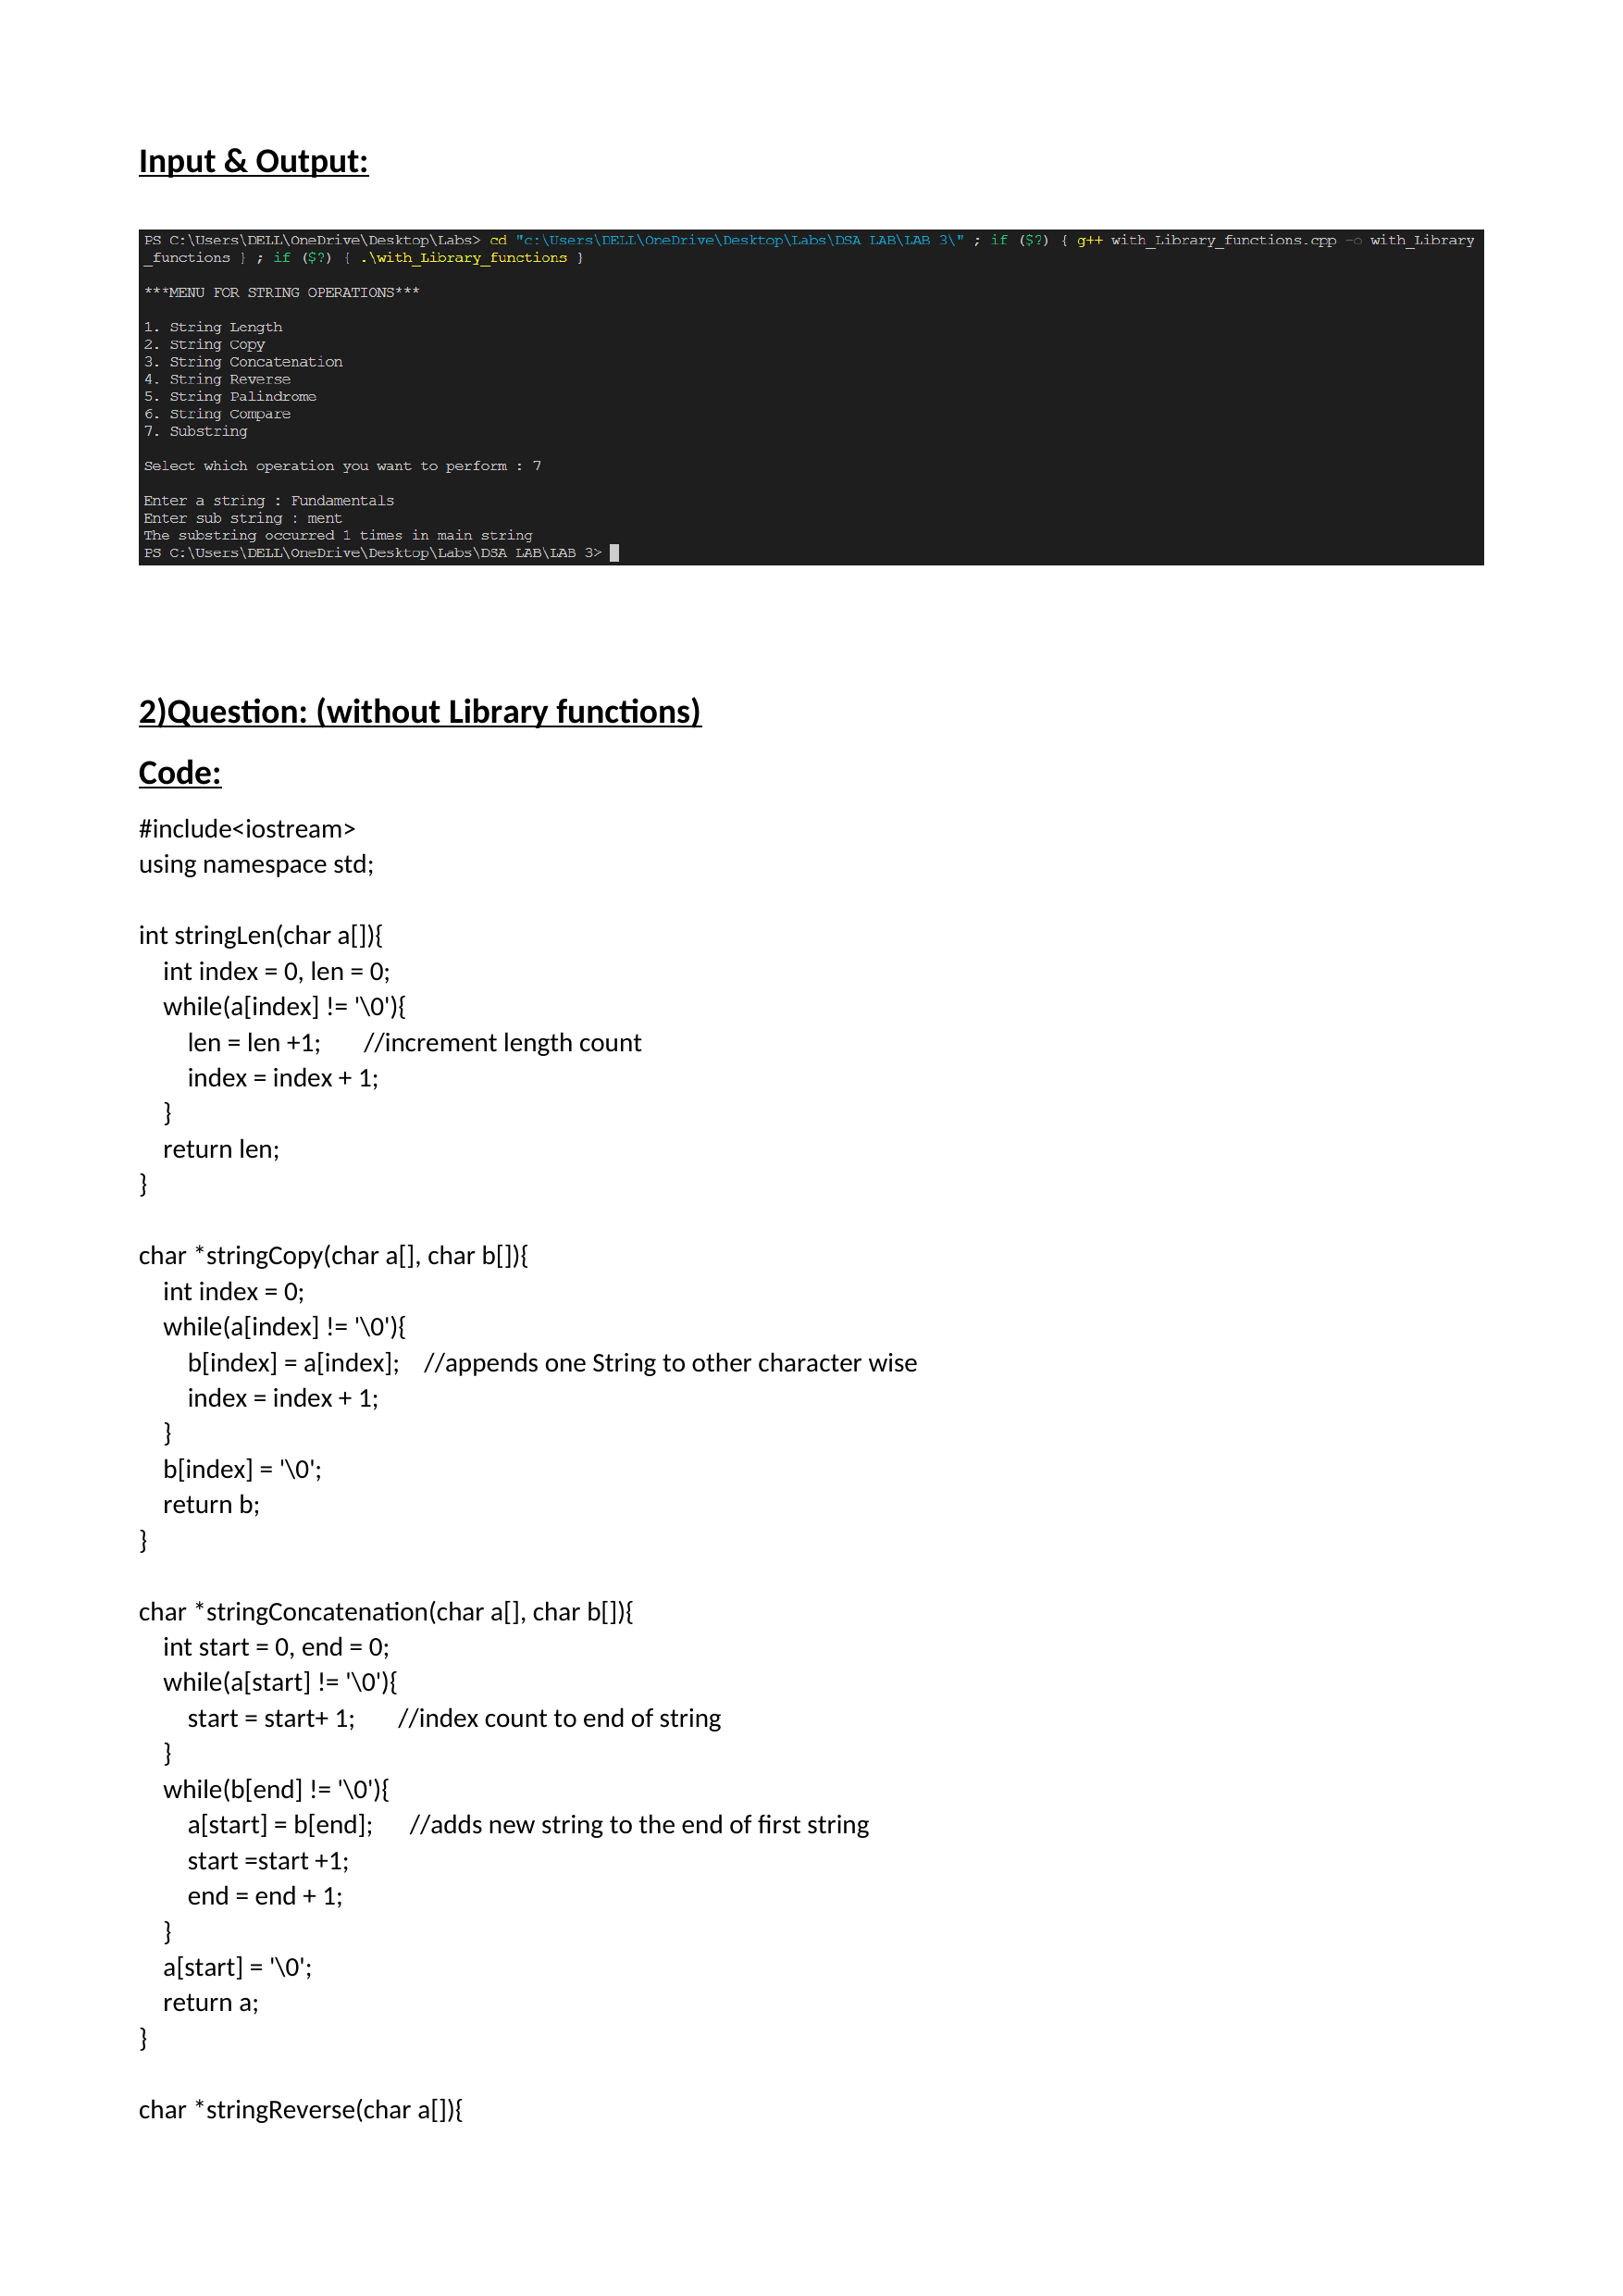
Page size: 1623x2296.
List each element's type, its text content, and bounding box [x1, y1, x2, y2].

text a[start] = b[end]; //adds new string to the end of first string [139, 1807, 1484, 1841]
text start = start+ 1; //index count to end of string [139, 1701, 1484, 1734]
text } [139, 2021, 1484, 2054]
text using namespace std; [139, 848, 1484, 880]
text return len; [139, 1132, 1484, 1165]
text b[index] = '\0'; [139, 1452, 1484, 1484]
text index = index + 1; [139, 1061, 1484, 1094]
text char *stringReverse(char a[]){ [139, 2092, 1484, 2125]
picture [139, 230, 1484, 565]
text 2)Question: (without Library functions) [139, 689, 1484, 732]
text start =start +1; [139, 1843, 1484, 1876]
text index = index + 1; [139, 1381, 1484, 1414]
text a[start] = '\0'; [139, 1950, 1484, 1983]
text #include<iostream> [139, 812, 1484, 845]
text char *stringConcatenation(char a[], char b[]){ [139, 1595, 1484, 1627]
text return b; [139, 1487, 1484, 1520]
text while(a[index] != '\0'){ [139, 989, 1484, 1023]
text } [139, 1736, 1484, 1769]
text } [139, 1167, 1484, 1200]
text } [139, 1417, 1484, 1449]
text char *stringCopy(char a[], char b[]){ [139, 1238, 1484, 1272]
text while(b[end] != '\0'){ [139, 1772, 1484, 1806]
text } [139, 1915, 1484, 1947]
text return a; [139, 1986, 1484, 2018]
text int start = 0, end = 0; [139, 1630, 1484, 1663]
text while(a[index] != '\0'){ [139, 1309, 1484, 1343]
text Input & Output: [139, 139, 1484, 181]
text end = end + 1; [139, 1879, 1484, 1912]
text } [139, 1523, 1484, 1556]
text int index = 0; [139, 1274, 1484, 1307]
text while(a[start] != '\0'){ [139, 1665, 1484, 1698]
text Code: [139, 751, 1484, 793]
text int stringLen(char a[]){ [139, 918, 1484, 951]
text int index = 0, len = 0; [139, 954, 1484, 987]
text } [139, 1096, 1484, 1129]
text b[index] = a[index]; //appends one String to other character wise [139, 1346, 1484, 1378]
text len = len +1; //increment length count [139, 1025, 1484, 1058]
